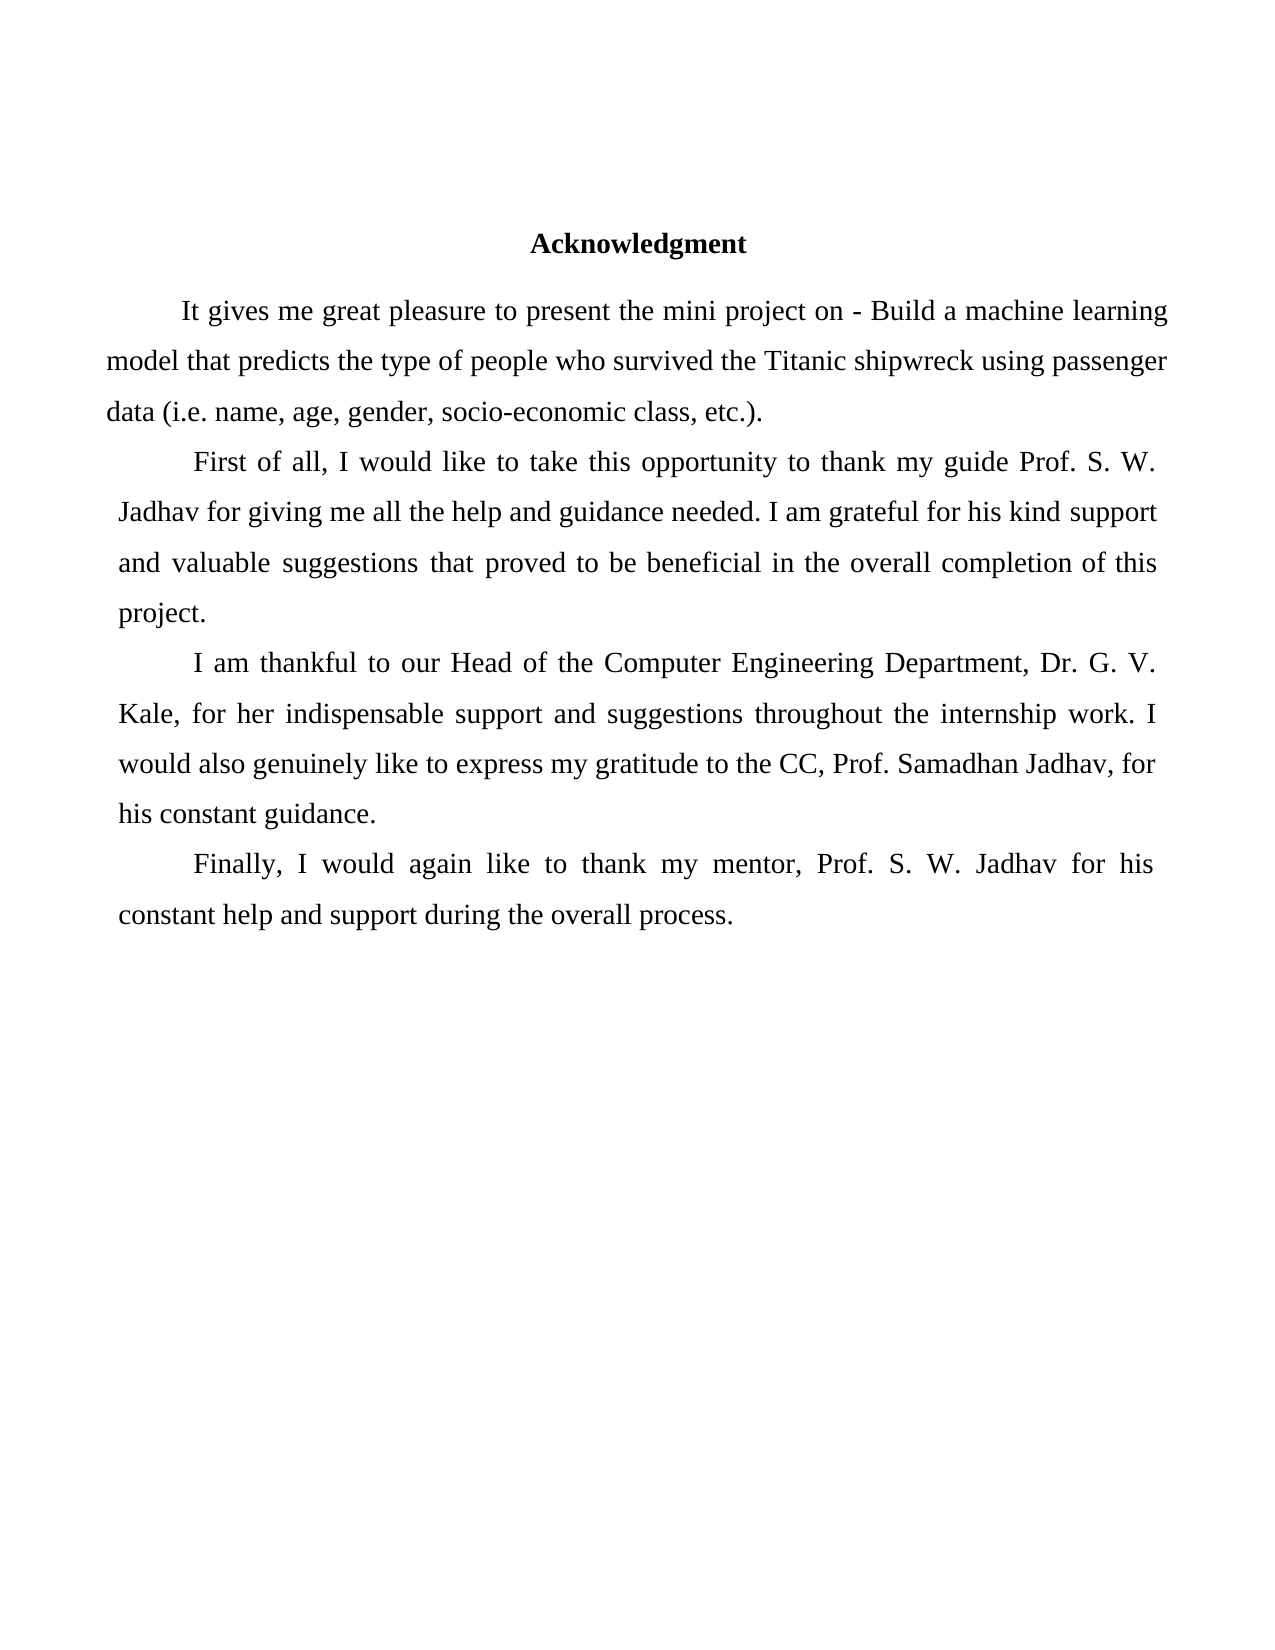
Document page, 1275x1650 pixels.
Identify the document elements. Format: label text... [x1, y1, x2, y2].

text It gives me great pleasure to present the mini project on - Build a machine learning model that predicts the type of people who survived the Titanic shipwreck using passenger data (i.e. name, age, gender, socio-economic class, etc.). [106, 293, 1169, 427]
text I am thankful to our Head of the Computer Engineering Department, Dr. G. V. Kale, for her indispensable support and suggestions throughout the internship work. I would also genuinely like to express my gratitude to the CC, Prof. Samadhan Jadhav, for his constant guidance. [118, 645, 1157, 830]
subtitle Acknowledgment [279, 226, 997, 260]
text First of all, I would like to take this opportunity to thank my guide Prof. S. W. Jadhav for giving me all the help and guidance needed. I am grateful for his kind support and valuable suggestions that proved to be beneficial in the overall completion of this project. [118, 444, 1157, 629]
text Finally, I would again like to thank my mentor, Prof. S. W. Jadhav for his constant help and support during the overall process. [118, 847, 1156, 931]
